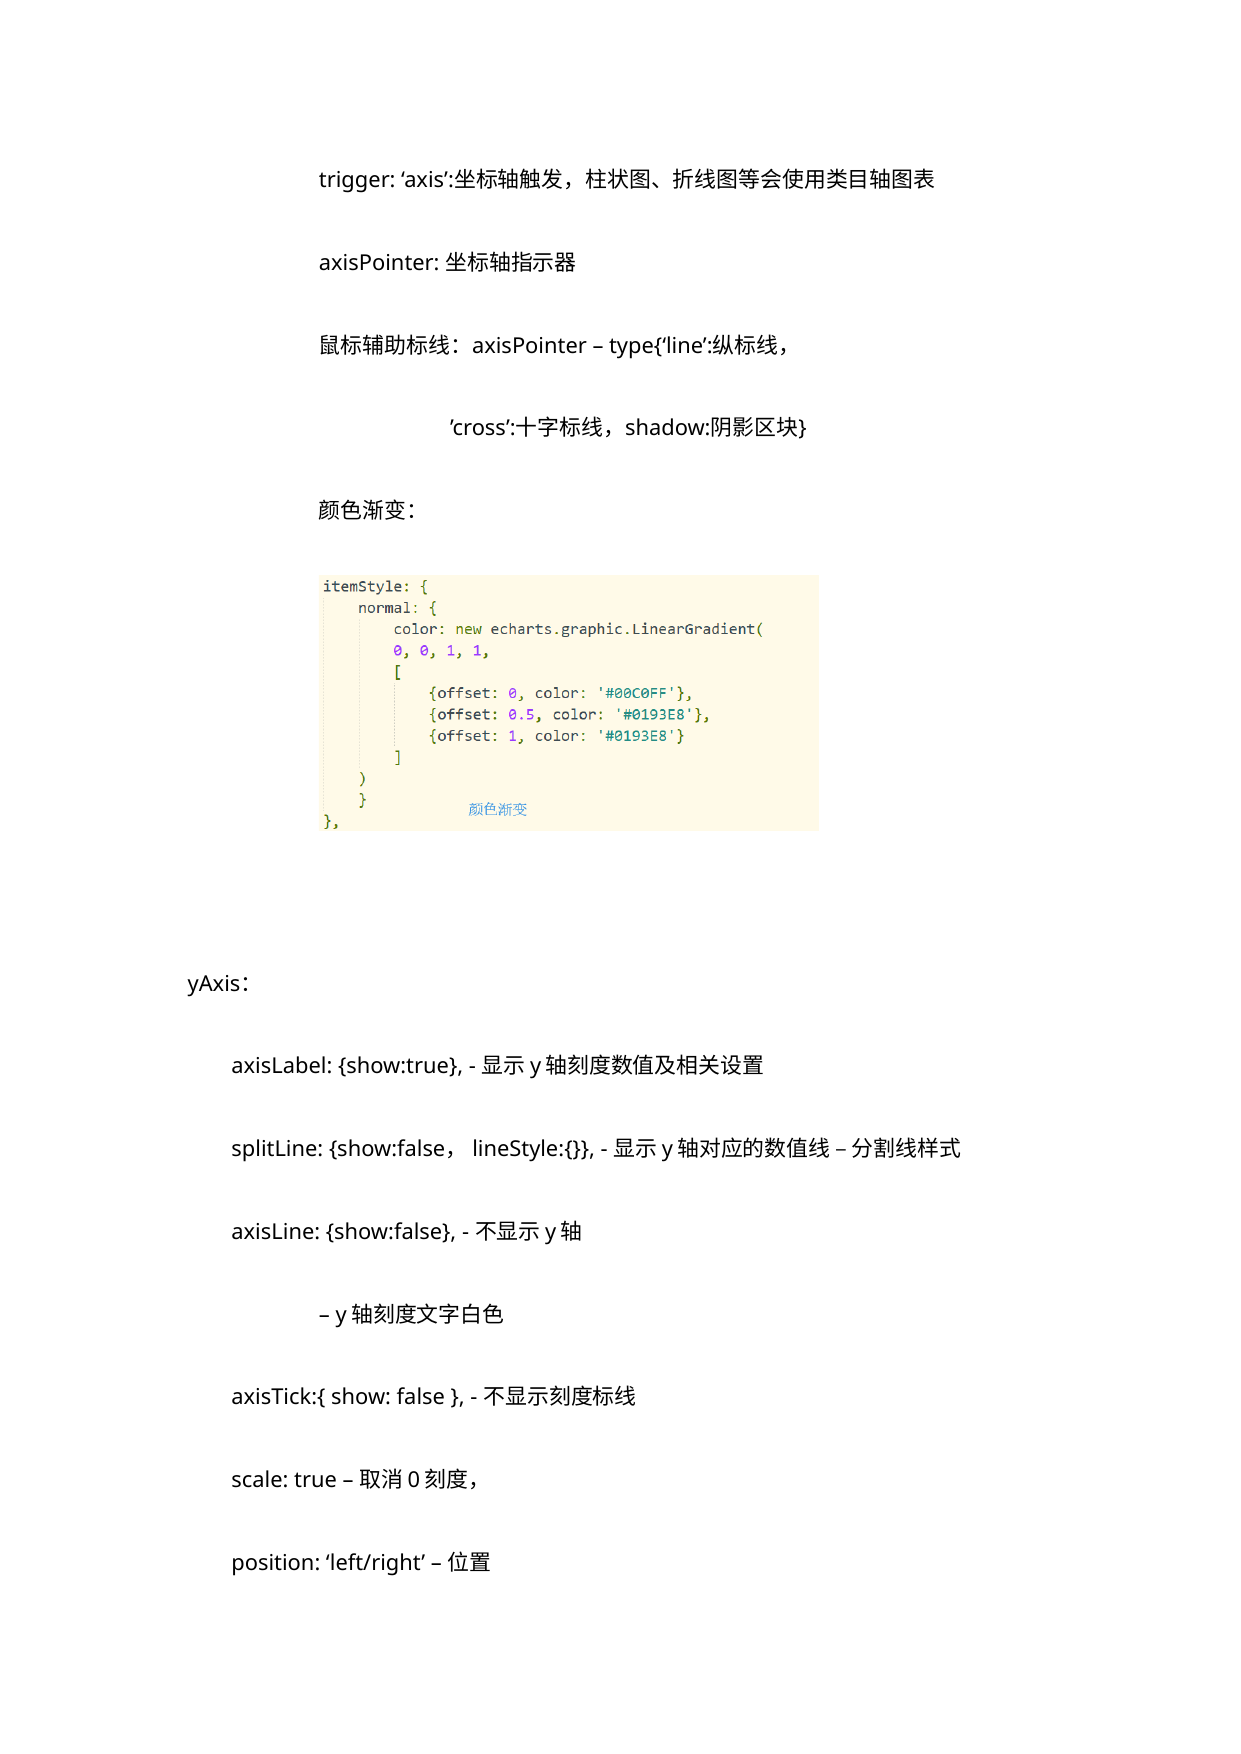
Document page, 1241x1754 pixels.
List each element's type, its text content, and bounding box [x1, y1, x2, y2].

text axisLine: {show:false}, - 不显示y轴 [187, 1213, 1053, 1246]
text axisTick:{ show: false }, - 不显示刻度标线 [187, 1379, 1053, 1411]
text splitLine: {show:false， lineStyle:{}}, - 显示y轴对应的数值线 – 分割线样式 [187, 1131, 1053, 1163]
text yAxis： [187, 965, 1053, 998]
text axisPointer: 坐标轴指示器 [187, 245, 1053, 277]
text trigger: ‘axis’:坐标轴触发，柱状图、折线图等会使用类目轴图表 [187, 162, 1053, 194]
text axisLabel: {show:true}, - 显示y轴刻度数值及相关设置 [187, 1048, 1053, 1081]
text 鼠标辅助标线：axisPointer – type{‘line’:纵标线， [187, 327, 1053, 360]
text scale: true – 取消0刻度， [187, 1462, 1053, 1494]
picture [318, 575, 819, 831]
text – y轴刻度文字白色 [187, 1296, 1053, 1329]
list 颜色渐变： [319, 493, 1053, 525]
text ’cross’:十字标线，shadow:阴影区块} [450, 410, 1053, 443]
text position: ‘left/right’ – 位置 [187, 1544, 1053, 1577]
